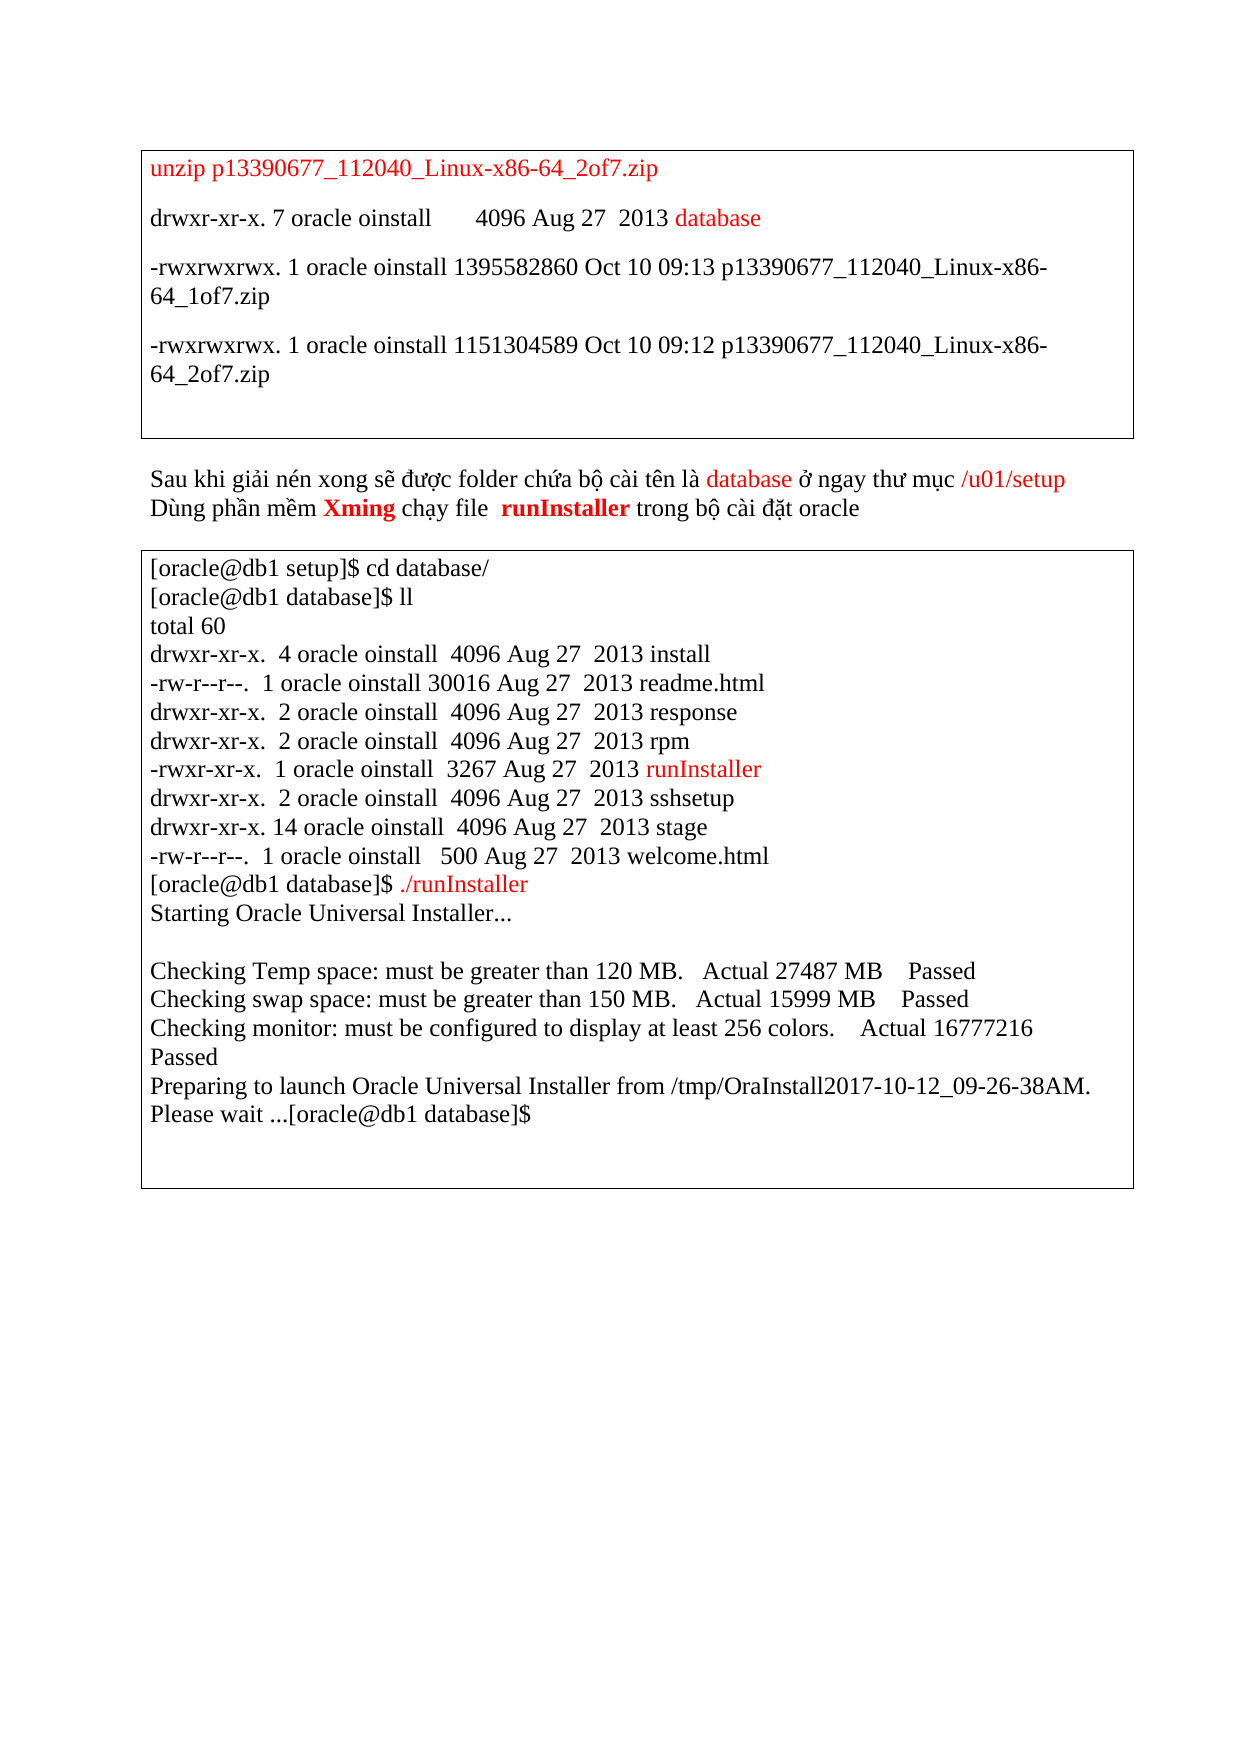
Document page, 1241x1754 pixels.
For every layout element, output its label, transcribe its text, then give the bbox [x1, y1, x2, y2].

text -rwxr-xr-x. 1 oracle oinstall 3267 Aug 27 2013 runInstaller [150, 754, 1125, 783]
text unzip p13390677_112040_Linux-x86-64_2of7.zip [142, 151, 1133, 182]
text Sau khi giải nén xong sẽ được folder chứa bộ cài tên là database ở ngay thư mục /u01/setup [150, 464, 1125, 493]
text Checking Temp space: must be greater than 120 MB. Actual 27487 MB Passed [150, 956, 1125, 984]
text Preparing to launch Oracle Universal Installer from /tmp/OraInstall2017-10-12_09-26-38AM. Please wait ...[oracle@db1 database]$ [150, 1071, 1125, 1128]
text Starting Oracle Universal Installer... [150, 898, 1125, 927]
text [oracle@db1 database]$ ll [150, 582, 1125, 611]
text drwxr-xr-x. 2 oracle oinstall 4096 Aug 27 2013 sshsetup [150, 783, 1125, 812]
text total 60 [150, 611, 1125, 639]
text -rwxrwxrwx. 1 oracle oinstall 1151304589 Oct 10 09:12 p13390677_112040_Linux-x86-64_2of7.zip [142, 327, 1133, 388]
text [oracle@db1 database]$ ./runInstaller [150, 869, 1125, 898]
text drwxr-xr-x. 2 oracle oinstall 4096 Aug 27 2013 rpm [150, 726, 1125, 754]
text -rwxrwxrwx. 1 oracle oinstall 1395582860 Oct 10 09:13 p13390677_112040_Linux-x86-64_1of7.zip [142, 249, 1133, 310]
text drwxr-xr-x. 7 oracle oinstall 4096 Aug 27 2013 database [142, 199, 1133, 231]
text drwxr-xr-x. 4 oracle oinstall 4096 Aug 27 2013 install [150, 639, 1125, 668]
text Checking swap space: must be greater than 150 MB. Actual 15999 MB Passed [150, 984, 1125, 1013]
text drwxr-xr-x. 14 oracle oinstall 4096 Aug 27 2013 stage [150, 812, 1125, 841]
text Dùng phần mềm Xming chạy file runInstaller trong bộ cài đặt oracle [150, 493, 1125, 521]
text Checking monitor: must be configured to display at least 256 colors. Actual 16777216 Passed [150, 1013, 1125, 1071]
text -rw-r--r--. 1 oracle oinstall 500 Aug 27 2013 welcome.html [150, 841, 1125, 869]
text drwxr-xr-x. 2 oracle oinstall 4096 Aug 27 2013 response [150, 697, 1125, 726]
text -rw-r--r--. 1 oracle oinstall 30016 Aug 27 2013 readme.html [150, 668, 1125, 697]
text [oracle@db1 setup]$ cd database/ [142, 551, 1133, 582]
